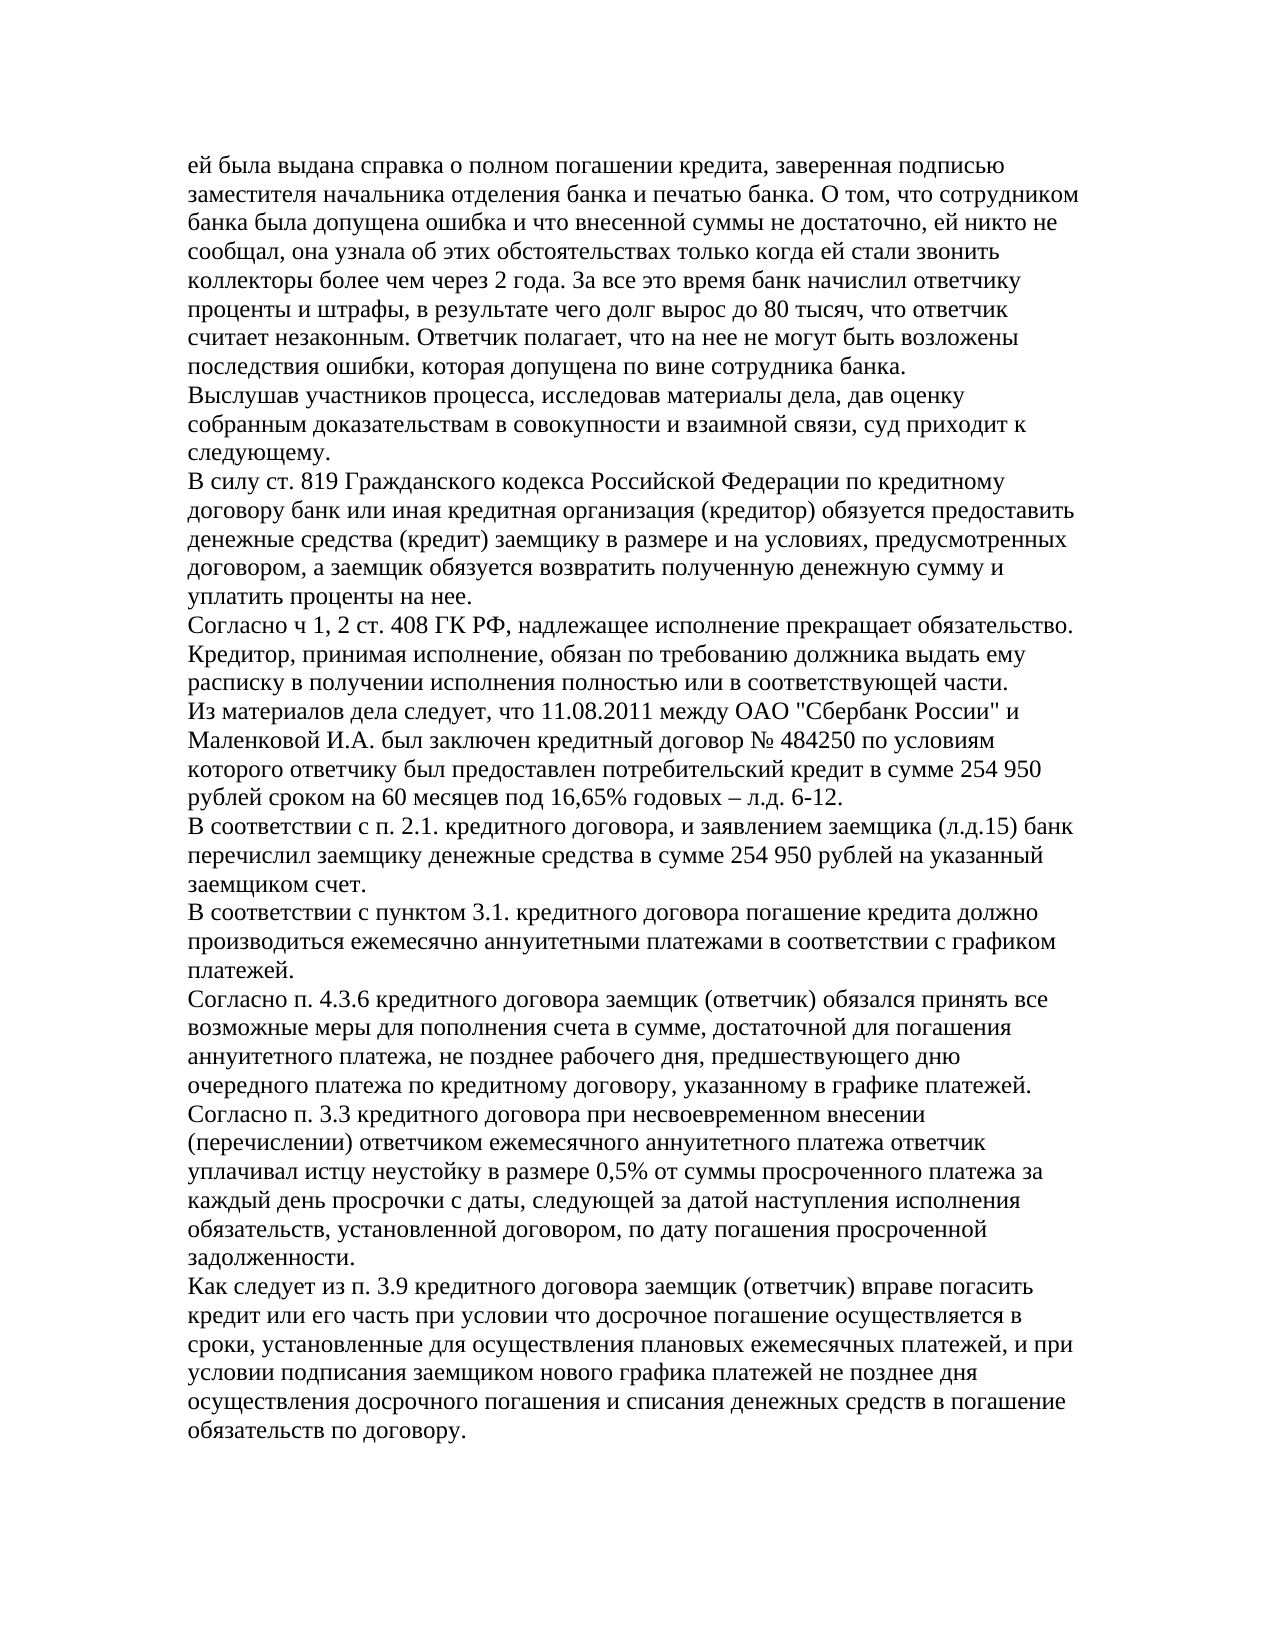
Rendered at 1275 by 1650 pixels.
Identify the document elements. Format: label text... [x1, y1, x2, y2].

text В соответствии с пунктом 3.1. кредитного договора погашение кредита должно производиться ежемесячно аннуитетными платежами в соответствии с графиком платежей. [187, 897, 1087, 984]
text Согласно п. 4.3.6 кредитного договора заемщик (ответчик) обязался принять все возможные меры для пополнения счета в сумме, достаточной для погашения аннуитетного платежа, не позднее рабочего дня, предшествующего дню очередного платежа по кредитному договору, указанному в графике платежей. [187, 984, 1087, 1099]
text В силу ст. 819 Гражданского кодекса Российской Федерации по кредитному договору банк или иная кредитная организация (кредитор) обязуется предоставить денежные средства (кредит) заемщику в размере и на условиях, предусмотренных договором, а заемщик обязуется возвратить полученную денежную сумму и уплатить проценты на нее. [187, 466, 1087, 610]
text Согласно ч 1, 2 ст. 408 ГК РФ, надлежащее исполнение прекращает обязательство. Кредитор, принимая исполнение, обязан по требованию должника выдать ему расписку в получении исполнения полностью или в соответствующей части. [187, 610, 1087, 696]
text В соответствии с п. 2.1. кредитного договора, и заявлением заемщика (л.д.15) банк перечислил заемщику денежные средства в сумме 254 950 рублей на указанный заемщиком счет. [187, 811, 1087, 897]
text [187, 150, 1087, 380]
text Из материалов дела следует, что 11.08.2011 между ОАО "Сбербанк России" и Маленковой И.А. был заключен кредитный договор № 484250 по условиям которого ответчику был предоставлен потребительский кредит в сумме 254 950 рублей сроком на 60 месяцев под 16,65% годовых – л.д. 6-12. [187, 696, 1087, 811]
text Как следует из п. 3.9 кредитного договора заемщик (ответчик) вправе погасить кредит или его часть при условии что досрочное погашение осуществляется в сроки, установленные для осуществления плановых ежемесячных платежей, и при условии подписания заемщиком нового графика платежей не позднее дня осуществления досрочного погашения и списания денежных средств в погашение обязательств по договору. [187, 1271, 1087, 1444]
text Выслушав участников процесса, исследовав материалы дела, дав оценку собранным доказательствам в совокупности и взаимной связи, суд приходит к следующему. [187, 380, 1087, 466]
text Согласно п. 3.3 кредитного договора при несвоевременном внесении (перечислении) ответчиком ежемесячного аннуитетного платежа ответчик уплачивал истцу неустойку в размере 0,5% от суммы просроченного платежа за каждый день просрочки с даты, следующей за датой наступления исполнения обязательств, установленной договором, по дату погашения просроченной задолженности. [187, 1099, 1087, 1271]
